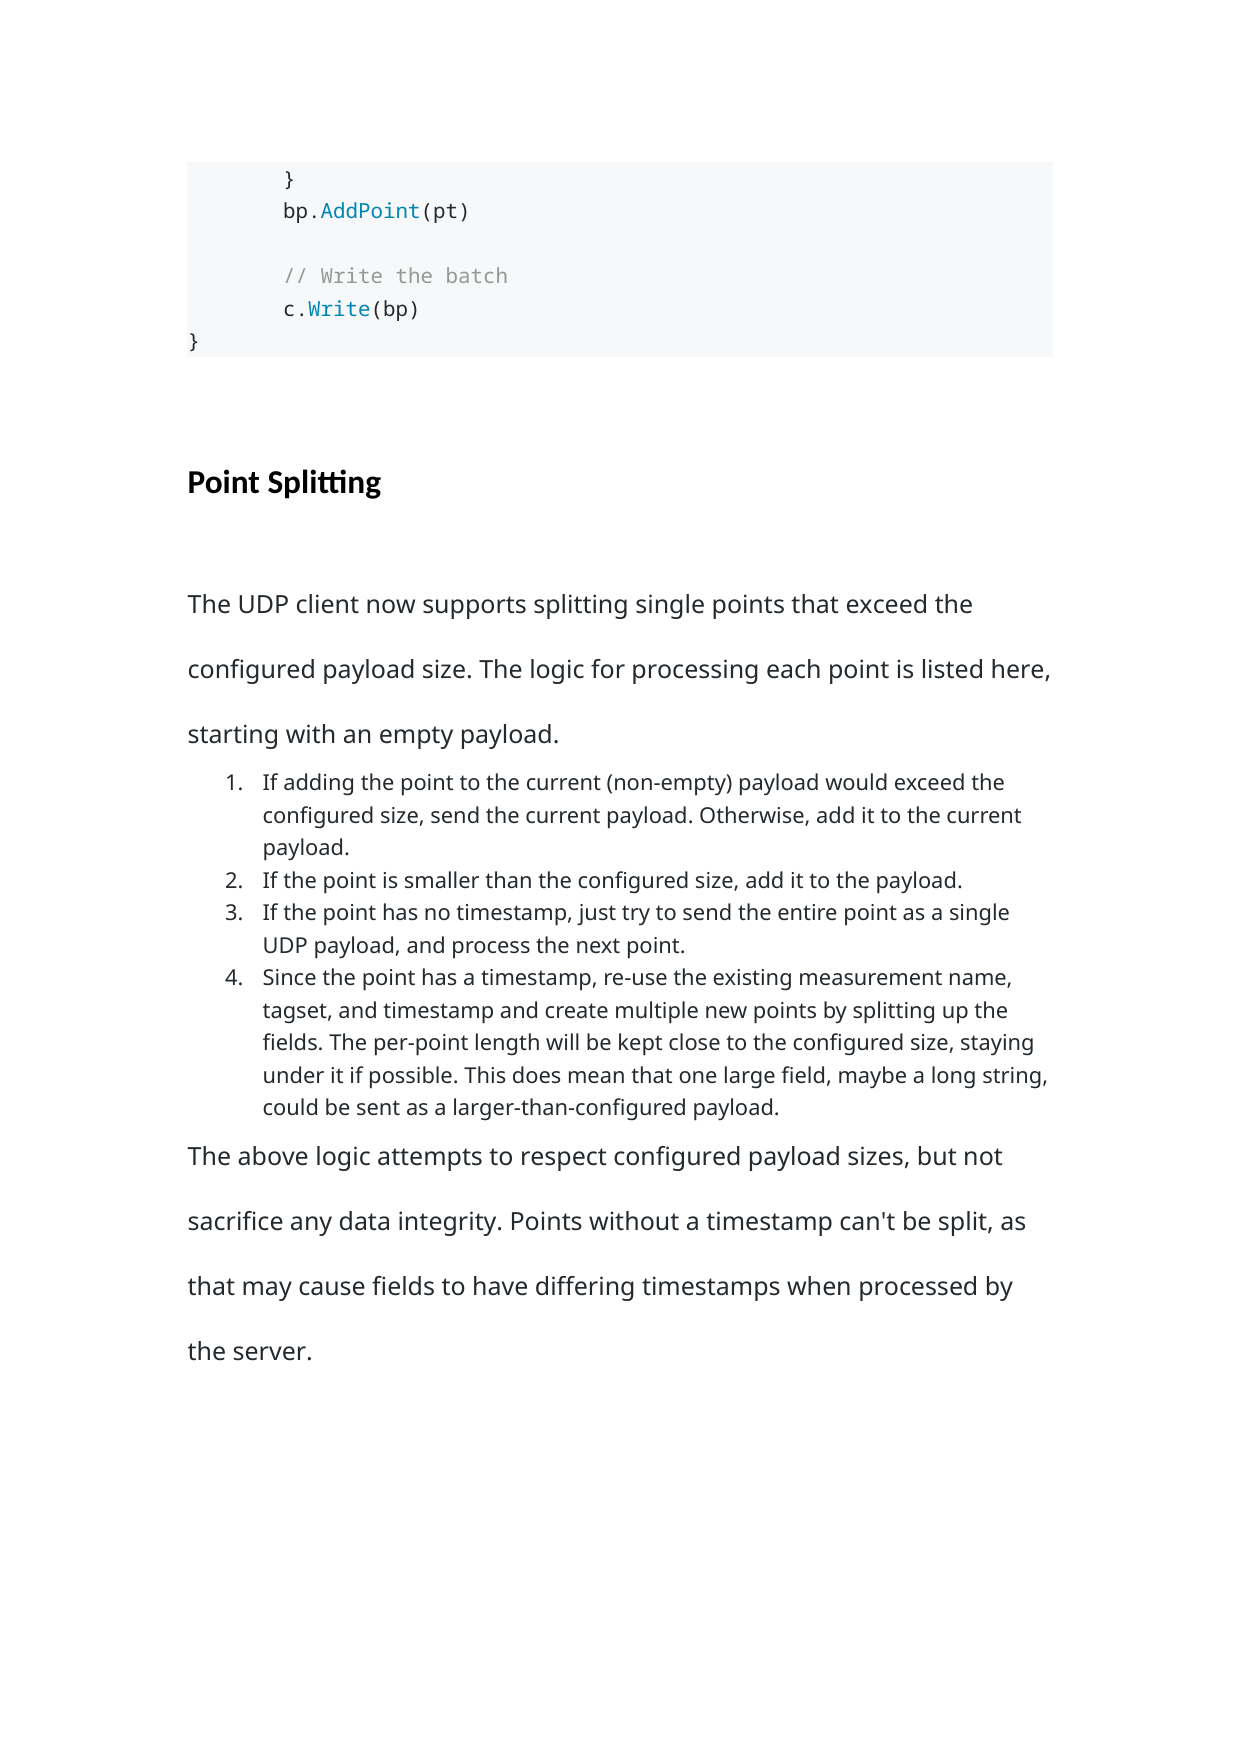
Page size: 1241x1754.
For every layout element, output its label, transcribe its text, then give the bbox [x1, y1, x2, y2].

text } [187, 324, 1053, 357]
text c.Write(bp) [187, 292, 1053, 324]
text The above logic attempts to respect configured payload sizes, but not sacrifice any data integrity. Points without a timestamp can't be split, as that may cause fields to have differing timestamps when processed by the server. [187, 1123, 1053, 1383]
text } [187, 162, 1053, 194]
list If the point has no timestamp, just try to send the entire point as a single UDP payload, and process the next point. [225, 896, 1053, 961]
list If the point is smaller than the configured size, add it to the payload. [225, 863, 1053, 896]
list If adding the point to the current (non-empty) payload would exceed the configured size, send the current payload. Otherwise, add it to the current payload. [225, 766, 1053, 863]
text // Write the batch [187, 259, 1053, 292]
text bp.AddPoint(pt) [187, 194, 1053, 227]
text The UDP client now supports splitting single points that exceed the configured payload size. The logic for processing each point is listed here, starting with an empty payload. [187, 571, 1053, 766]
list Since the point has a timestamp, re-use the existing measurement name, tagset, and timestamp and create multiple new points by splitting up the fields. The per-point length will be kept close to the configured size, staying under it if possible. This does mean that one large field, maybe a long string, could be sent as a larger-than-configured payload. [225, 961, 1053, 1123]
subtitle Point Splitting [187, 449, 1053, 514]
